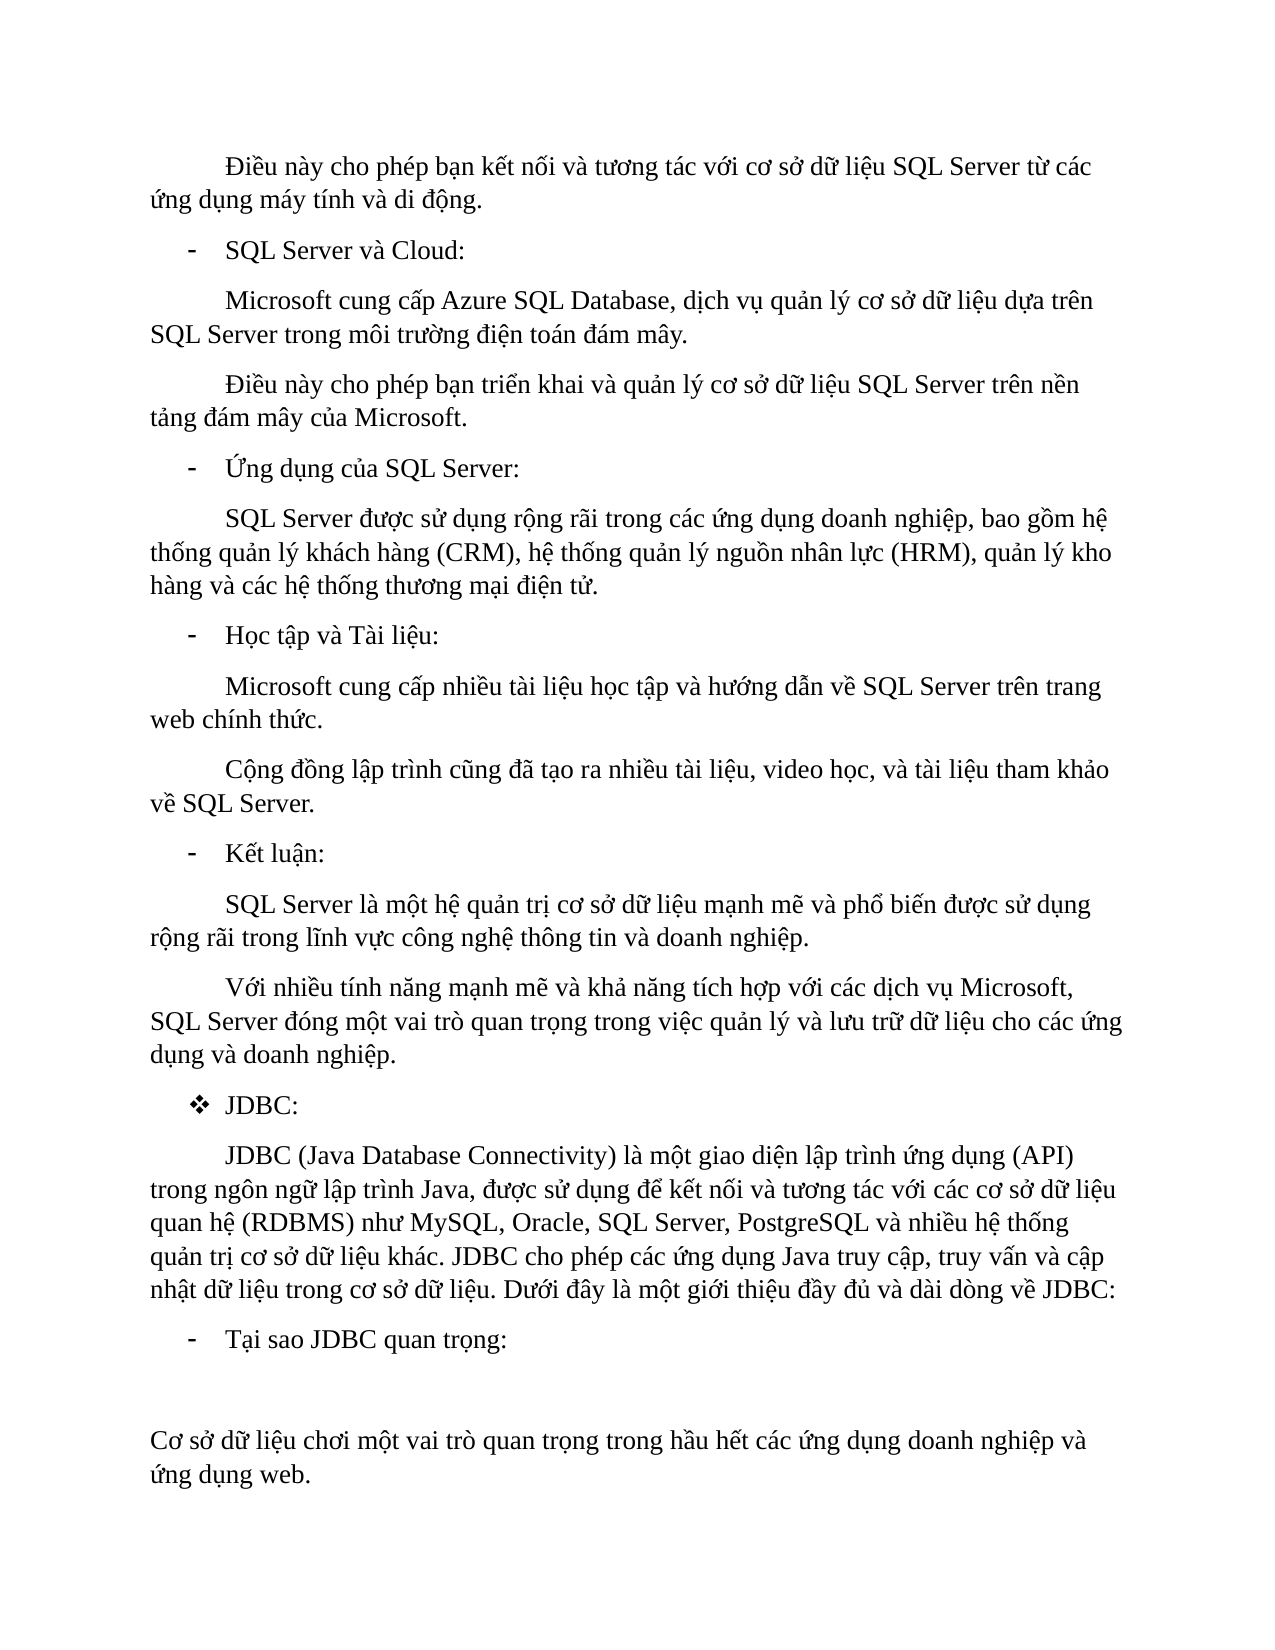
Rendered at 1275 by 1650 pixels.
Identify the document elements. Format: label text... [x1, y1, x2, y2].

list Tại sao JDBC quan trọng: [187, 1323, 1125, 1355]
text Cộng đồng lập trình cũng đã tạo ra nhiều tài liệu, video học, và tài liệu tham khảo về SQL Server. [150, 753, 1125, 818]
list Ứng dụng của SQL Server: [187, 452, 1125, 483]
list SQL Server và Cloud: [187, 234, 1125, 265]
text JDBC (Java Database Connectivity) là một giao diện lập trình ứng dụng (API) trong ngôn ngữ lập trình Java, được sử dụng để kết nối và tương tác với các cơ sở dữ liệu quan hệ (RDBMS) như MySQL, Oracle, SQL Server, PostgreSQL và nhiều hệ thống quản trị cơ sở dữ liệu khác. JDBC cho phép các ứng dụng Java truy cập, truy vấn và cập nhật dữ liệu trong cơ sở dữ liệu. Dưới đây là một giới thiệu đầy đủ và dài dòng về JDBC: [150, 1139, 1125, 1304]
list Kết luận: [187, 837, 1125, 868]
text Với nhiều tính năng mạnh mẽ và khả năng tích hợp với các dịch vụ Microsoft, SQL Server đóng một vai trò quan trọng trong việc quản lý và lưu trữ dữ liệu cho các ứng dụng và doanh nghiệp. [150, 971, 1125, 1070]
list Học tập và Tài liệu: [187, 619, 1125, 651]
text Cơ sở dữ liệu chơi một vai trò quan trọng trong hầu hết các ứng dụng doanh nghiệp và ứng dụng web. [150, 1424, 1125, 1489]
text SQL Server được sử dụng rộng rãi trong các ứng dụng doanh nghiệp, bao gồm hệ thống quản lý khách hàng (CRM), hệ thống quản lý nguồn nhân lực (HRM), quản lý kho hàng và các hệ thống thương mại điện tử. [150, 502, 1125, 600]
text Điều này cho phép bạn triển khai và quản lý cơ sở dữ liệu SQL Server trên nền tảng đám mây của Microsoft. [150, 368, 1125, 433]
list JDBC: [187, 1089, 1125, 1120]
text Microsoft cung cấp nhiều tài liệu học tập và hướng dẫn về SQL Server trên trang web chính thức. [150, 670, 1125, 734]
text Microsoft cung cấp Azure SQL Database, dịch vụ quản lý cơ sở dữ liệu dựa trên SQL Server trong môi trường điện toán đám mây. [150, 284, 1125, 349]
text Điều này cho phép bạn kết nối và tương tác với cơ sở dữ liệu SQL Server từ các ứng dụng máy tính và di động. [150, 150, 1125, 215]
text SQL Server là một hệ quản trị cơ sở dữ liệu mạnh mẽ và phổ biến được sử dụng rộng rãi trong lĩnh vực công nghệ thông tin và doanh nghiệp. [150, 888, 1125, 952]
